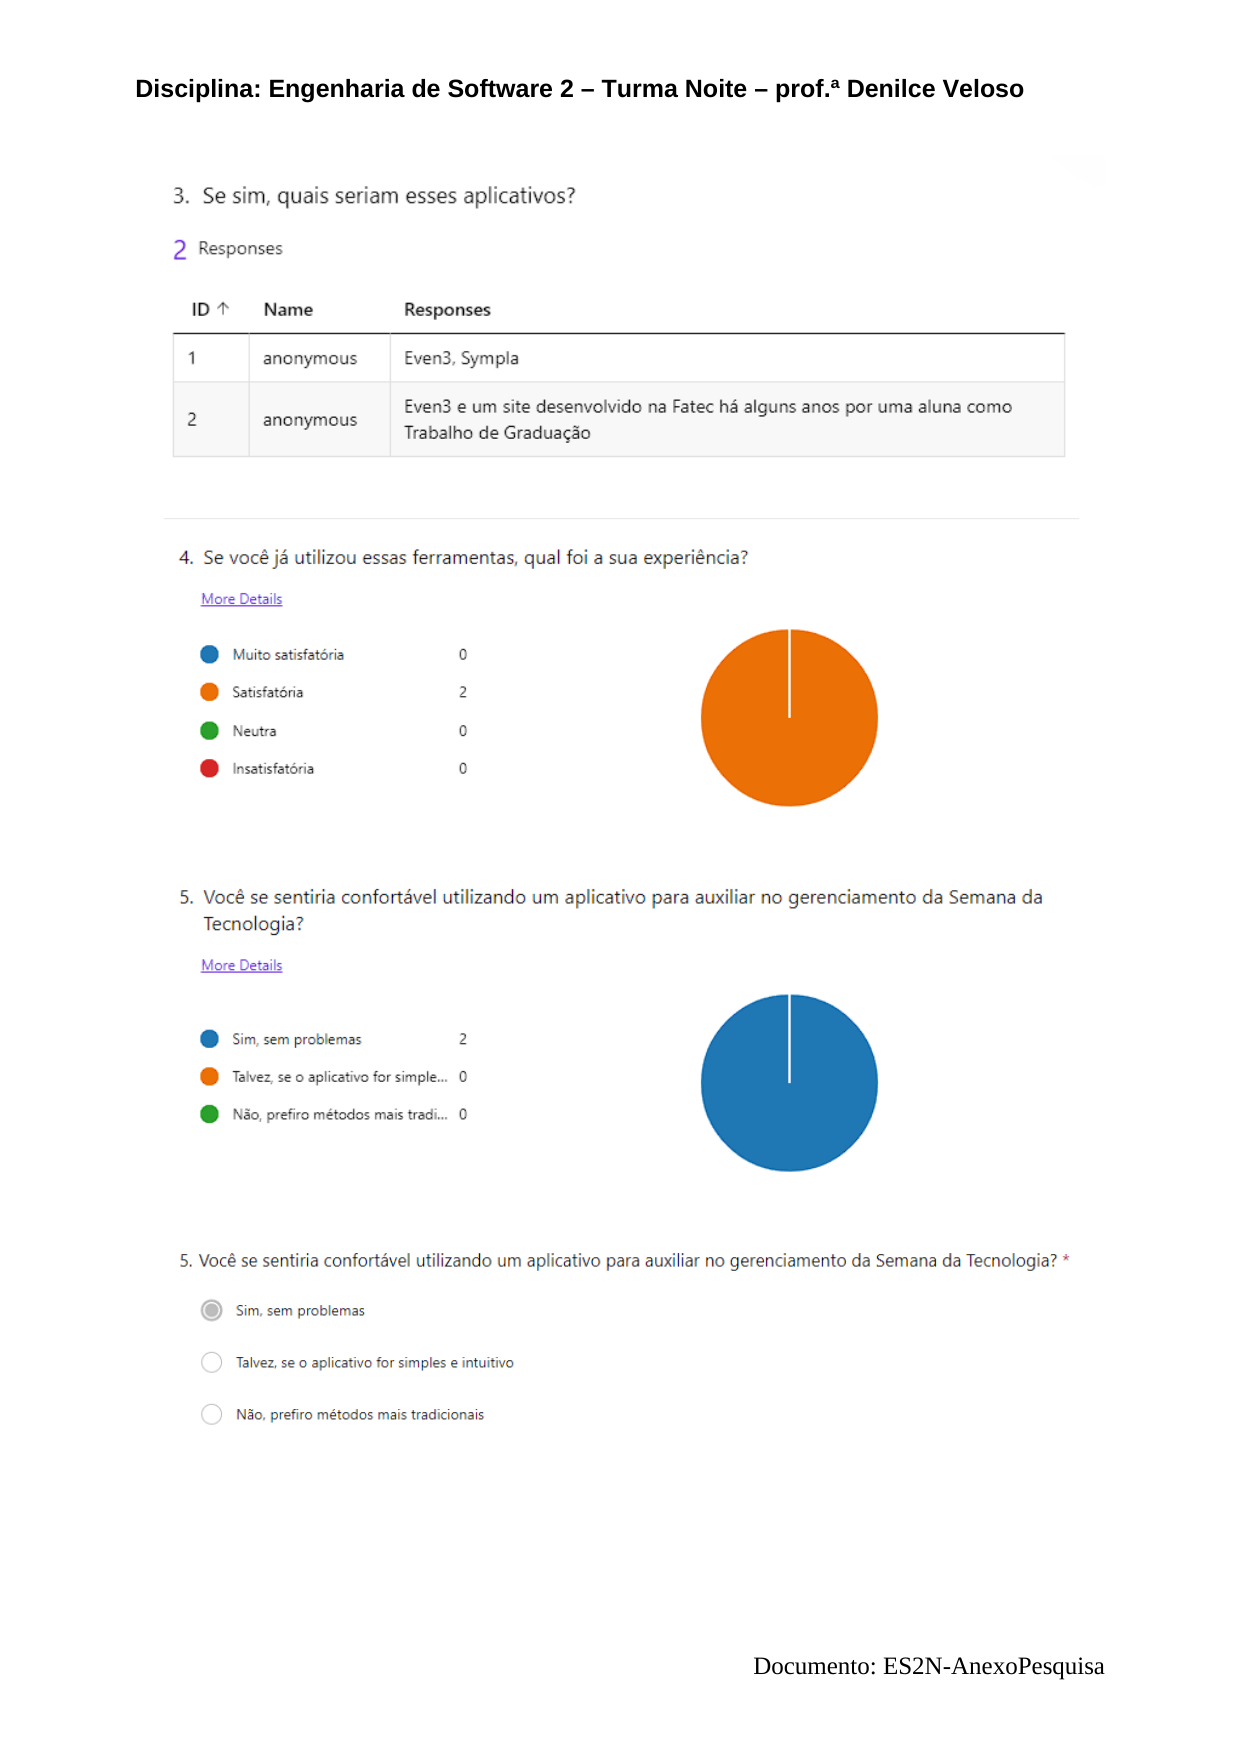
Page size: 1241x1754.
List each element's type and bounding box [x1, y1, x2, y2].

picture [135, 518, 1105, 832]
picture [135, 1224, 1105, 1460]
picture [135, 860, 1105, 1196]
picture [135, 155, 1105, 490]
